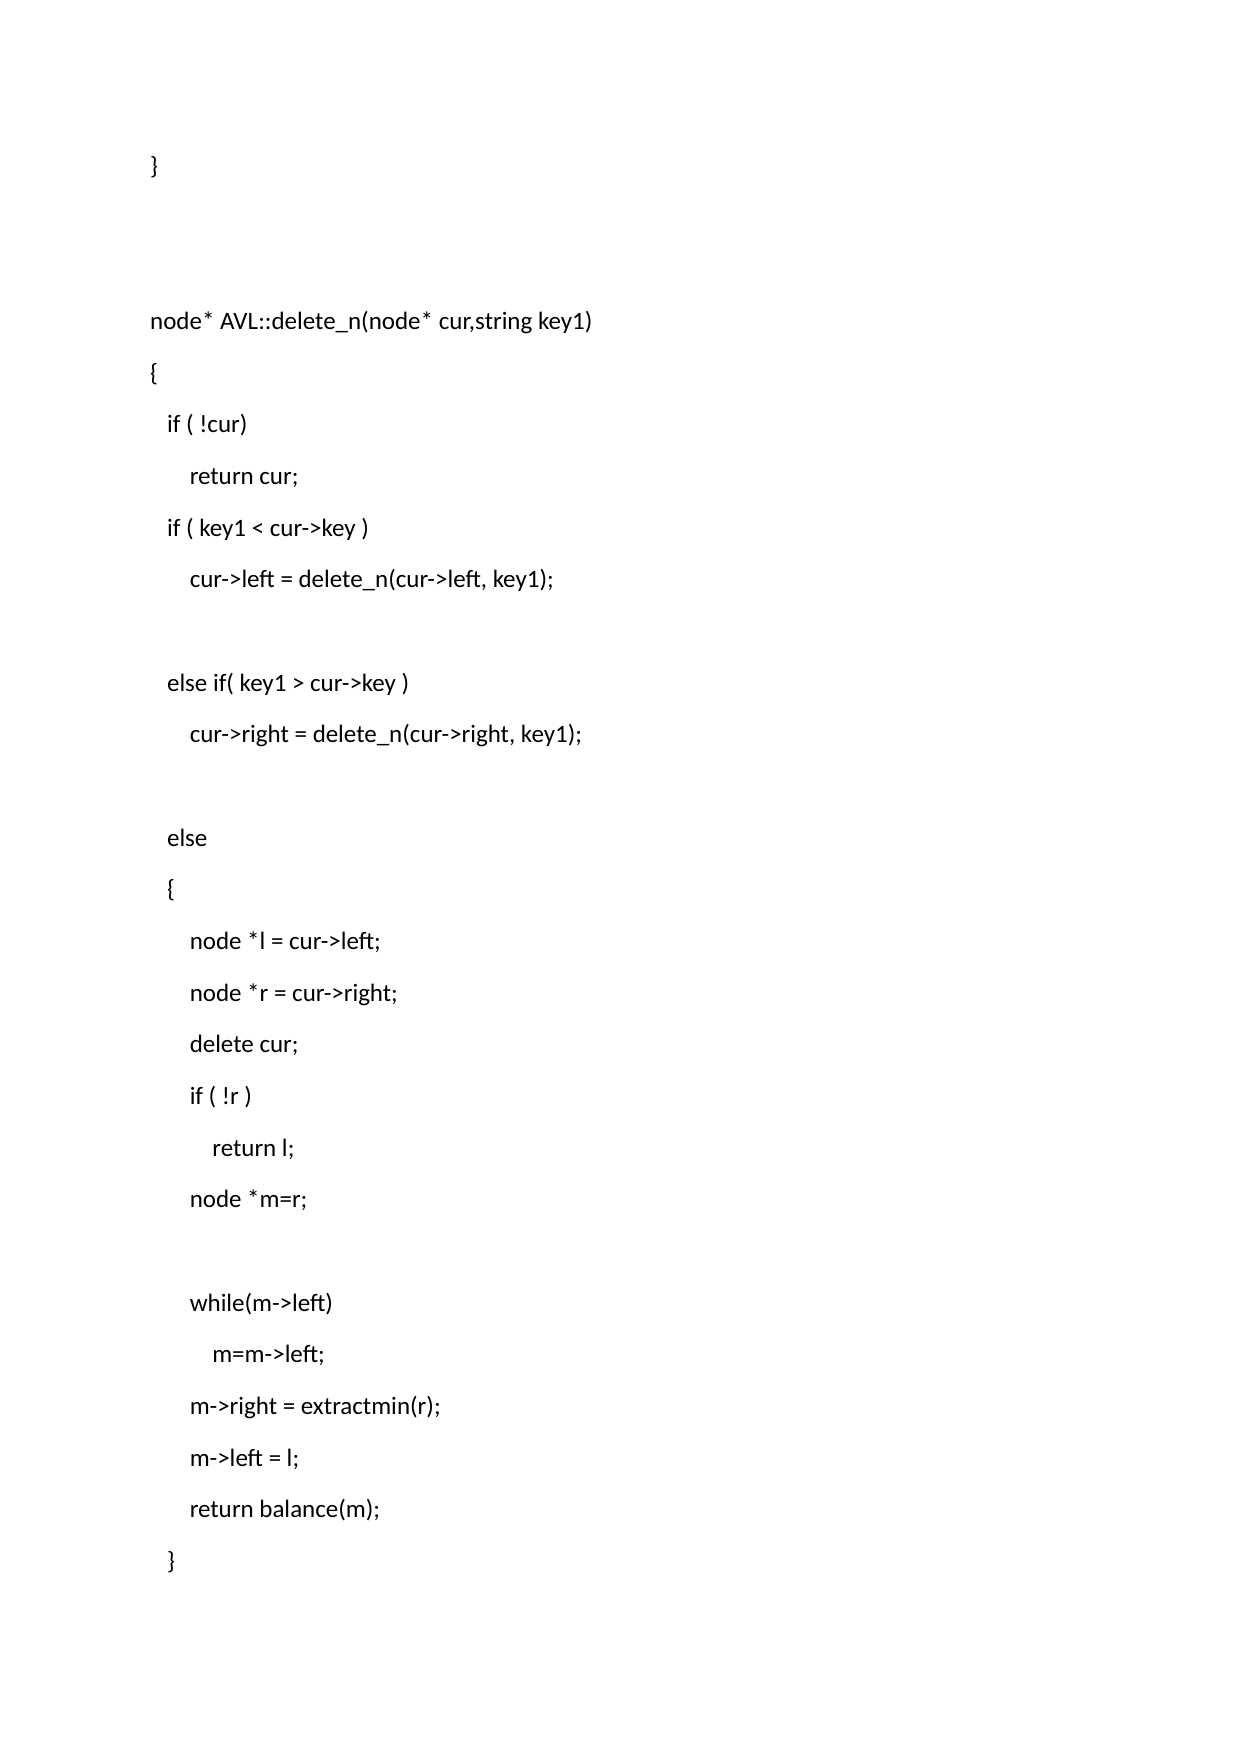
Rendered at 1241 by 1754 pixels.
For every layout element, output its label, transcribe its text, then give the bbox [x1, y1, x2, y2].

text node *l = cur->left; [150, 925, 1090, 956]
text return l; [150, 1132, 1090, 1162]
text cur->right = delete_n(cur->right, key1); [150, 718, 1090, 749]
text m->right = extractmin(r); [150, 1390, 1090, 1421]
text return balance(m); [150, 1493, 1090, 1524]
text delete cur; [150, 1028, 1090, 1059]
text if ( !cur) [150, 408, 1090, 439]
text while(m->left) [150, 1287, 1090, 1317]
text m->left = l; [150, 1442, 1090, 1472]
text node* AVL::delete_n(node* cur,string key1) [150, 305, 1090, 336]
text return cur; [150, 460, 1090, 491]
text else if( key1 > cur->key ) [150, 667, 1090, 697]
text } [150, 1545, 1090, 1576]
text node *r = cur->right; [150, 977, 1090, 1007]
text if ( key1 < cur->key ) [150, 512, 1090, 542]
text { [150, 873, 1090, 904]
text node *m=r; [150, 1183, 1090, 1214]
text cur->left = delete_n(cur->left, key1); [150, 563, 1090, 594]
text if ( !r ) [150, 1080, 1090, 1111]
text else [150, 822, 1090, 852]
text m=m->left; [150, 1338, 1090, 1369]
text } [150, 150, 1090, 181]
text { [150, 357, 1090, 387]
